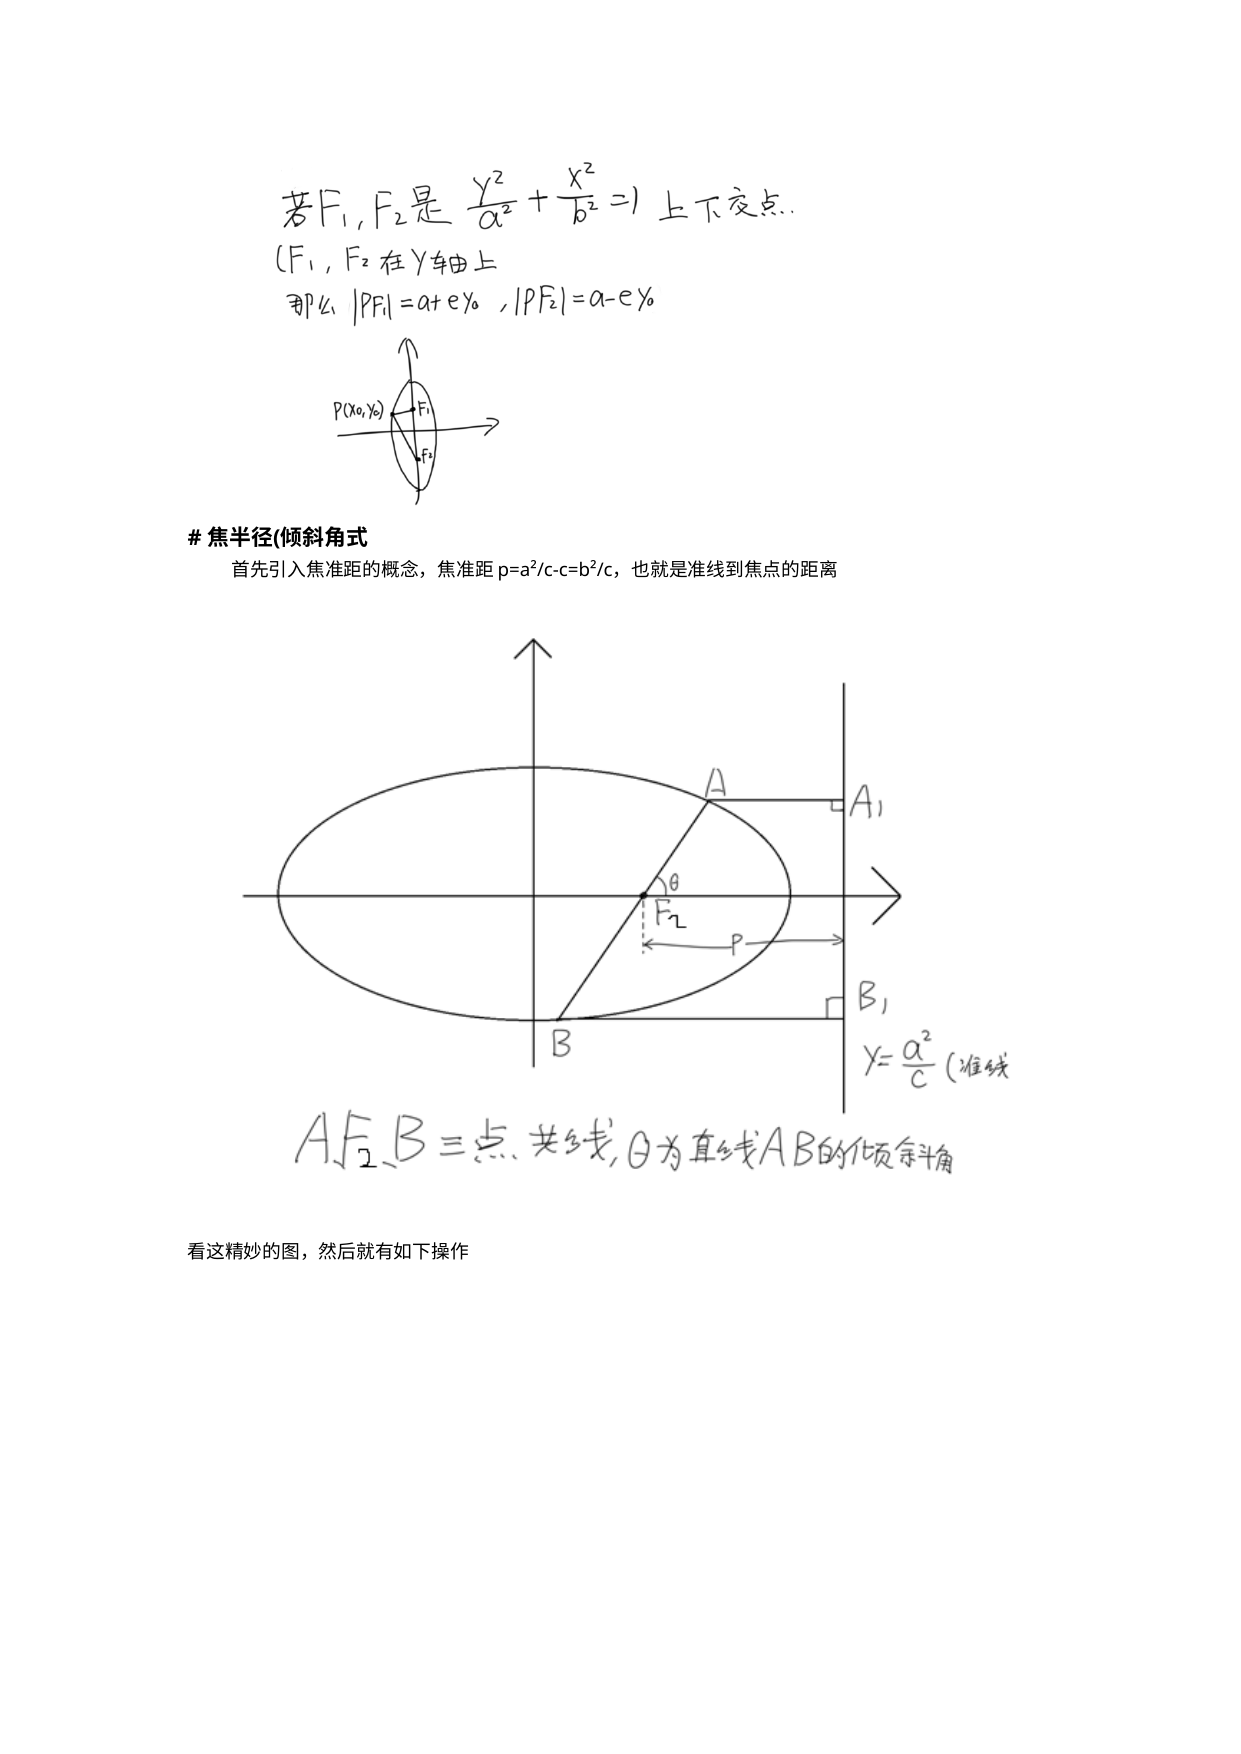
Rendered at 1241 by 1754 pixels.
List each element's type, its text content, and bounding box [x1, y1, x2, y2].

text # 焦半径(倾斜角式 [187, 519, 1053, 552]
picture [275, 162, 794, 506]
text 首先引入焦准距的概念，焦准距p=a²/c-c=b²/c，也就是准线到焦点的距离 [187, 552, 1053, 584]
picture [231, 584, 1038, 1212]
